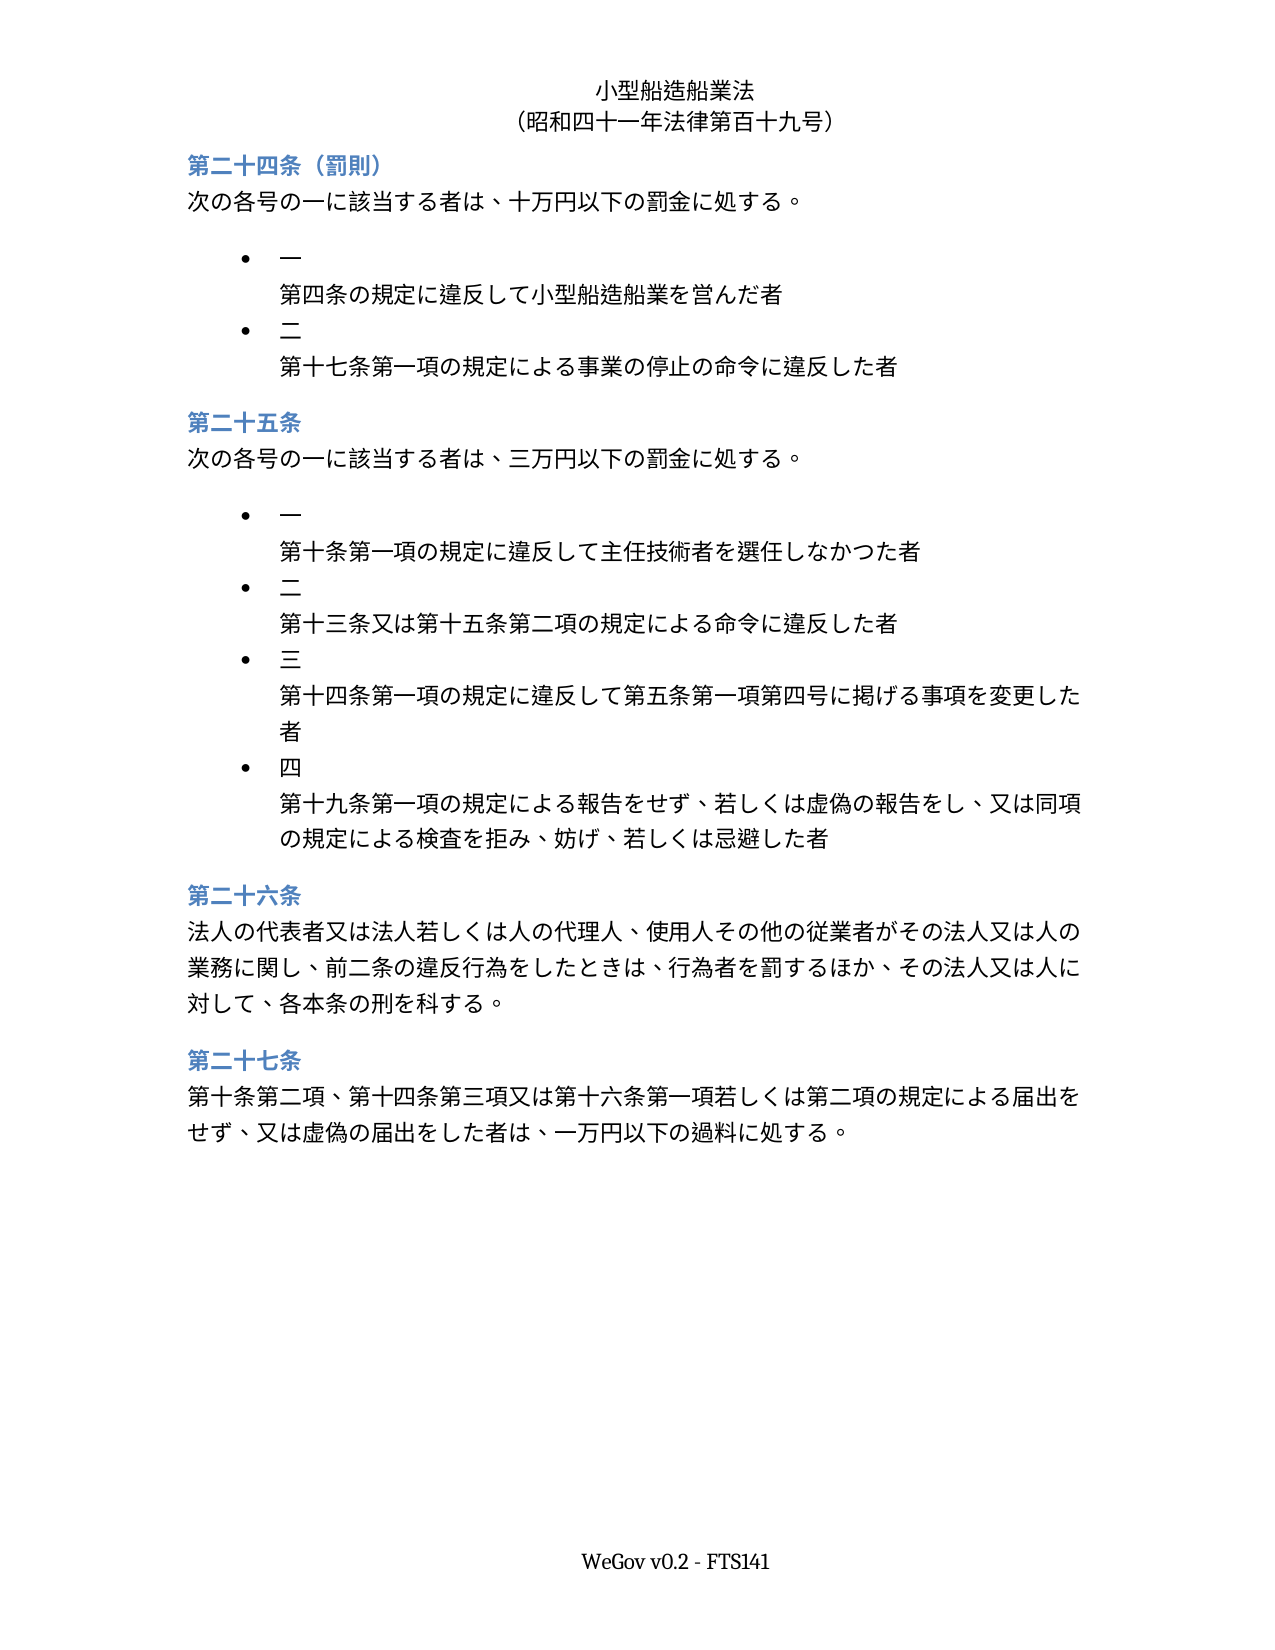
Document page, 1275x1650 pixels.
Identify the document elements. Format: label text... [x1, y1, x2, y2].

list 二 第十七条第一項の規定による事業の停止の命令に違反した者 [242, 314, 1087, 382]
text 第十条第二項、第十四条第三項又は第十六条第一項若しくは第二項の規定による届出をせず、又は虚偽の届出をした者は、一万円以下の過料に処する。 [187, 1081, 1087, 1148]
subtitle 第二十六条 [187, 880, 1087, 911]
text 次の各号の一に該当する者は、十万円以下の罰金に処する。 [187, 186, 1087, 217]
subtitle 第二十四条（罰則） [187, 150, 1087, 181]
list 二 第十三条又は第十五条第二項の規定による命令に違反した者 [242, 572, 1087, 639]
list 一 第十条第一項の規定に違反して主任技術者を選任しなかつた者 [242, 500, 1087, 567]
text 法人の代表者又は法人若しくは人の代理人、使用人その他の従業者がその法人又は人の業務に関し、前二条の違反行為をしたときは、行為者を罰するほか、その法人又は人に対して、各本条の刑を科する。 [187, 916, 1087, 1019]
text 次の各号の一に該当する者は、三万円以下の罰金に処する。 [187, 443, 1087, 474]
list 一 第四条の規定に違反して小型船造船業を営んだ者 [242, 243, 1087, 310]
subtitle 第二十五条 [187, 407, 1087, 438]
list 四 第十九条第一項の規定による報告をせず、若しくは虚偽の報告をし、又は同項の規定による検査を拒み、妨げ、若しくは忌避した者 [242, 752, 1087, 855]
list 三 第十四条第一項の規定に違反して第五条第一項第四号に掲げる事項を変更した者 [242, 644, 1087, 747]
subtitle 第二十七条 [187, 1045, 1087, 1076]
